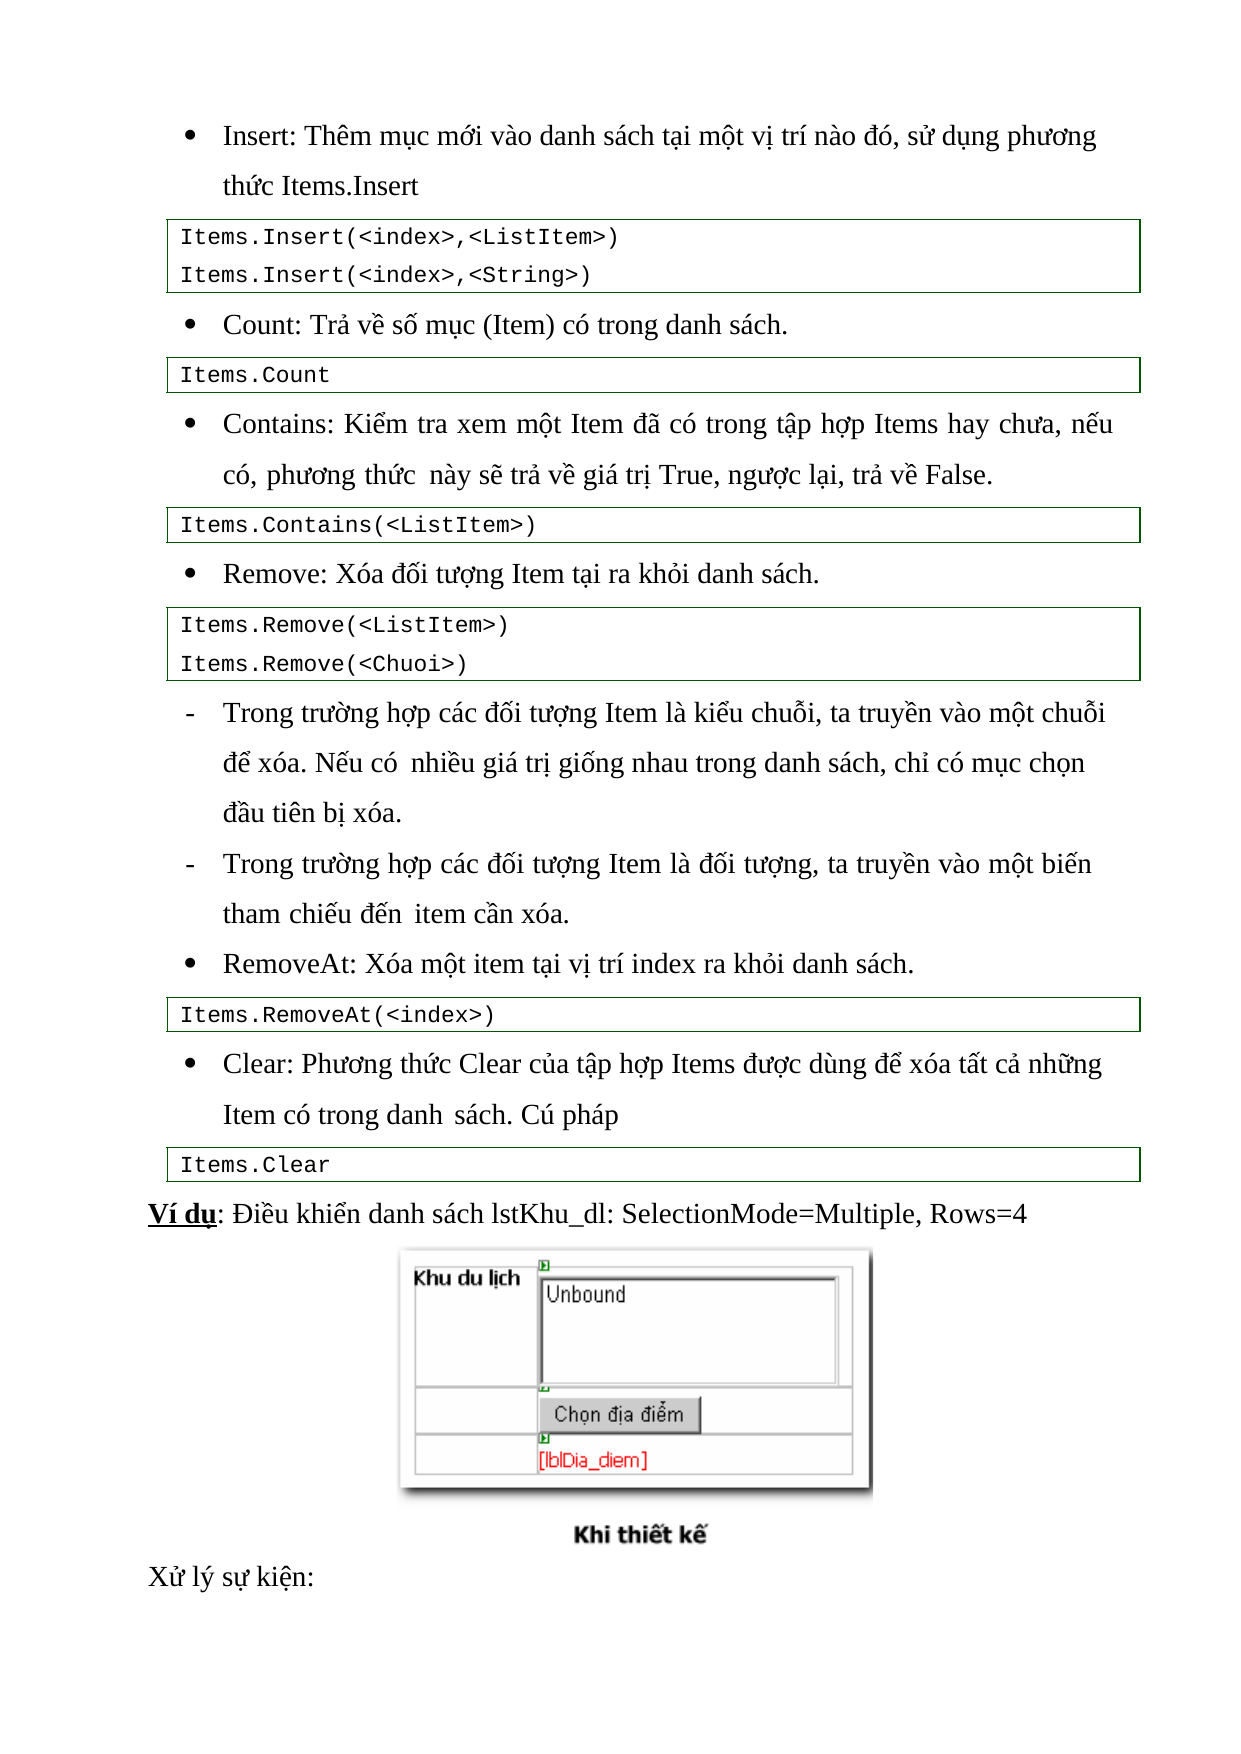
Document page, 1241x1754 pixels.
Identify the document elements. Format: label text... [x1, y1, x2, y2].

list Trong trường hợp các đối tượng Item là kiểu chuỗi, ta truyền vào một chuỗi để xóa. Nếu có nhiều giá trị giống nhau trong danh sách, chỉ có mục chọn đầu tiên bị xóa. [185, 695, 1122, 829]
list Remove: Xóa đối tượng Item tại ra khỏi danh sách. [185, 557, 1122, 590]
list Insert: Thêm mục mới vào danh sách tại một vị trí nào đó, sử dụng phương thức Items.Insert [185, 118, 1122, 202]
text Xử lý sự kiện: [148, 1559, 1122, 1593]
list RemoveAt: Xóa một item tại vị trí index ra khỏi danh sách. [185, 947, 1122, 980]
list Contains: Kiểm tra xem một Item đã có trong tập hợp Items hay chưa, nếu có, phương thức này sẽ trả về giá trị True, ngược lại, trả về False. [185, 407, 1122, 491]
list Clear: Phương thức Clear của tập hợp Items được dùng để xóa tất cả những Item có trong danh sách. Cú pháp [185, 1046, 1122, 1130]
text Ví dụ: Điều khiển danh sách lstKhu_dl: SelectionMode=Multiple, Rows=4 [148, 1196, 1122, 1230]
list Count: Trả về số mục (Item) có trong danh sách. [185, 307, 1122, 340]
picture [396, 1246, 874, 1546]
list Trong trường hợp các đối tượng Item là đối tượng, ta truyền vào một biến tham chiếu đến item cần xóa. [185, 846, 1122, 930]
